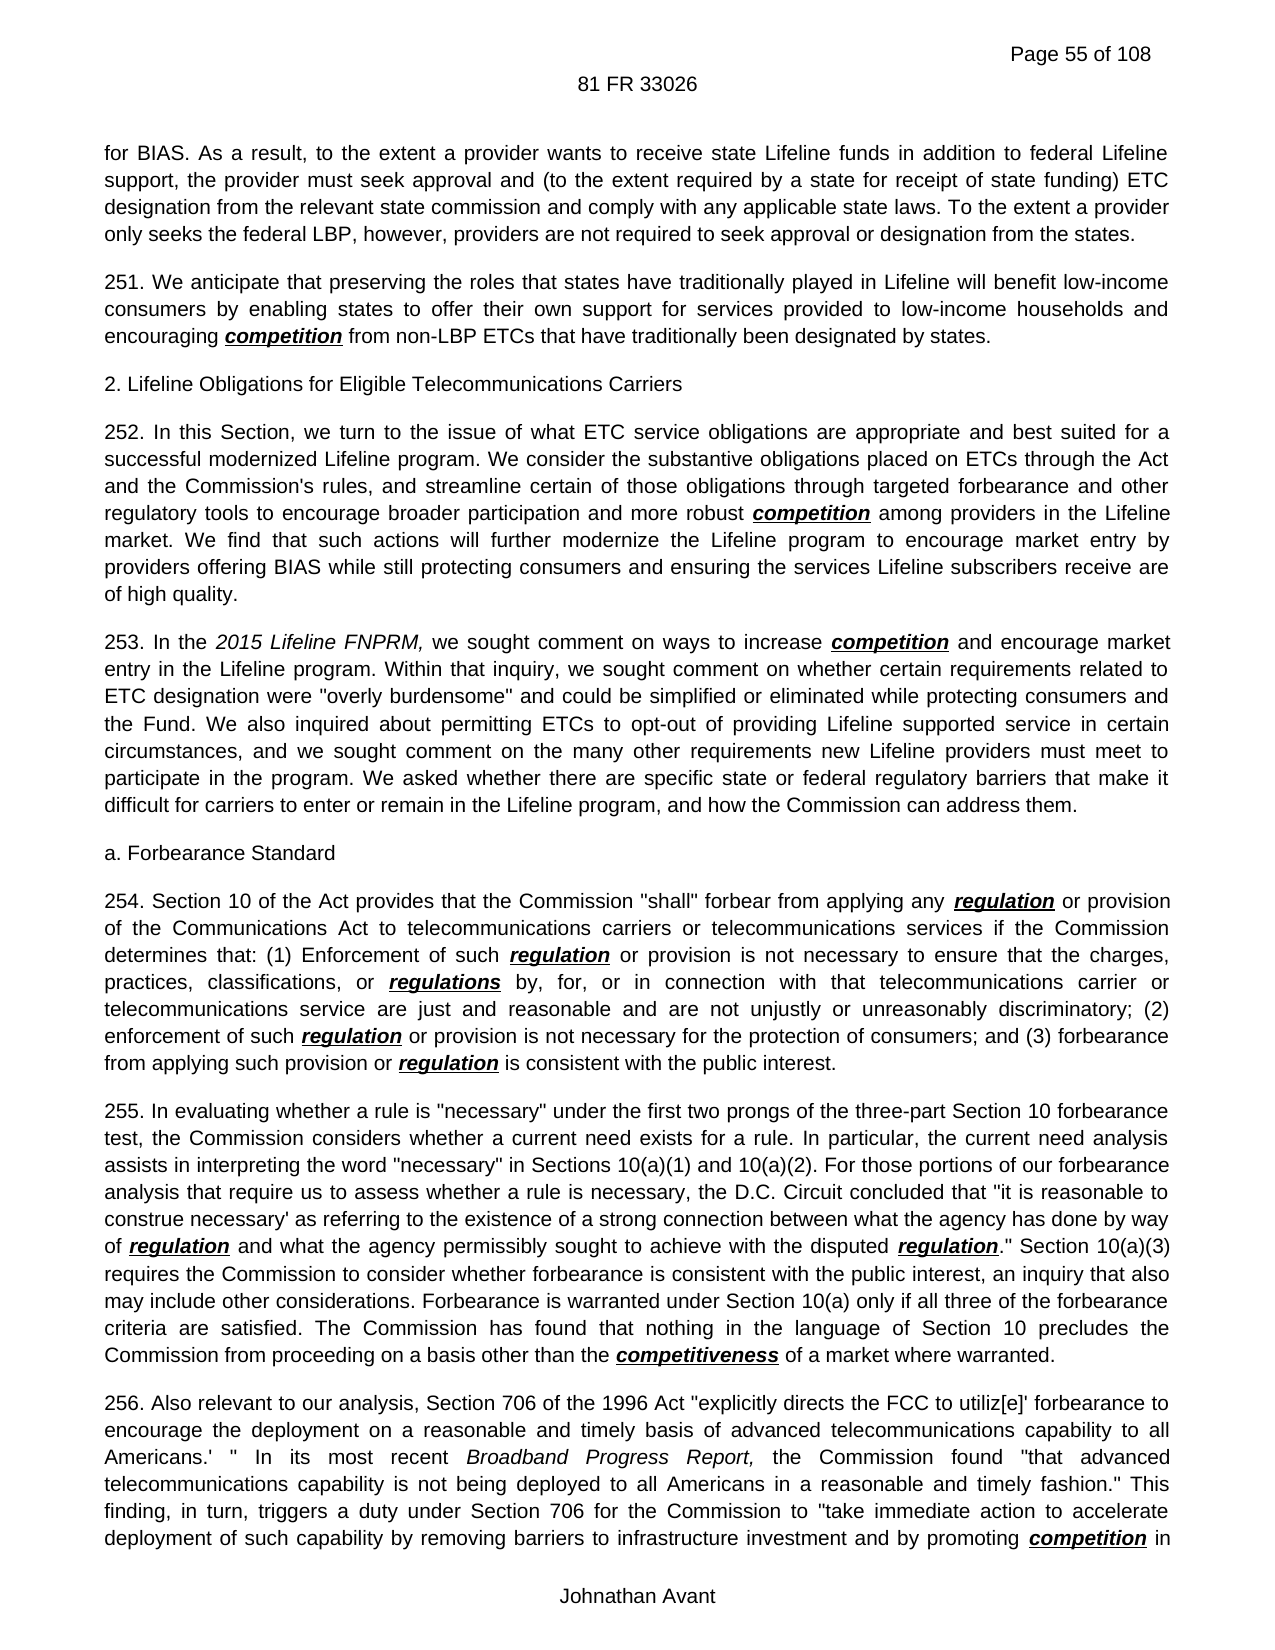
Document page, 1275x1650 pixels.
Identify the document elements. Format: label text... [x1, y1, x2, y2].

text 253. In the 2015 Lifeline FNPRM, we sought comment on ways to increase competition and encourage market entry in the Lifeline program. Within that inquiry, we sought comment on whether certain requirements related to ETC designation were "overly burdensome" and could be simplified or eliminated while protecting consumers and the Fund. We also inquired about permitting ETCs to opt-out of providing Lifeline supported service in certain circumstances, and we sought comment on the many other requirements new Lifeline providers must meet to participate in the program. We asked whether there are specific state or federal regulatory barriers that make it difficult for carriers to enter or remain in the Lifeline program, and how the Commission can address them. [104, 627, 1171, 817]
text 255. In evaluating whether a rule is "necessary" under the first two prongs of the three-part Section 10 forbearance test, the Commission considers whether a current need exists for a rule. In particular, the current need analysis assists in interpreting the word "necessary" in Sections 10(a)(1) and 10(a)(2). For those portions of our forbearance analysis that require us to assess whether a rule is necessary, the D.C. Circuit concluded that "it is reasonable to construe necessary' as referring to the existence of a strong connection between what the agency has done by way of regulation and what the agency permissibly sought to achieve with the disputed regulation." Section 10(a)(3) requires the Commission to consider whether forbearance is consistent with the public interest, an inquiry that also may include other considerations. Forbearance is warranted under Section 10(a) only if all three of the forbearance criteria are satisfied. The Commission has found that nothing in the language of Section 10 precludes the Commission from proceeding on a basis other than the competitiveness of a market where warranted. [104, 1096, 1171, 1367]
text 251. We anticipate that preserving the roles that states have traditionally played in Lifeline will benefit low-income consumers by enabling states to offer their own support for services provided to low-income households and encouraging competition from non-LBP ETCs that have traditionally been designated by states. [104, 267, 1171, 348]
text 254. Section 10 of the Act provides that the Commission "shall" forbear from applying any regulation or provision of the Communications Act to telecommunications carriers or telecommunications services if the Commission determines that: (1) Enforcement of such regulation or provision is not necessary to ensure that the charges, practices, classifications, or regulations by, for, or in connection with that telecommunications carrier or telecommunications service are just and reasonable and are not unjustly or unreasonably discriminatory; (2) enforcement of such regulation or provision is not necessary for the protection of consumers; and (3) forbearance from applying such provision or regulation is consistent with the public interest. [104, 885, 1171, 1075]
text 2. Lifeline Obligations for Eligible Telecommunications Carriers [104, 369, 1171, 396]
text a. Forbearance Standard [104, 837, 1171, 864]
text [104, 1387, 1171, 1550]
text 252. In this Section, we turn to the issue of what ETC service obligations are appropriate and best suited for a successful modernized Lifeline program. We consider the substantive obligations placed on ETCs through the Act and the Commission's rules, and streamline certain of those obligations through targeted forbearance and other regulatory tools to encourage broader participation and more robust competition among providers in the Lifeline market. We find that such actions will further modernize the Lifeline program to encourage market entry by providers offering BIAS while still protecting consumers and ensuring the services Lifeline subscribers receive are of high quality. [104, 417, 1171, 606]
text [104, 137, 1171, 246]
